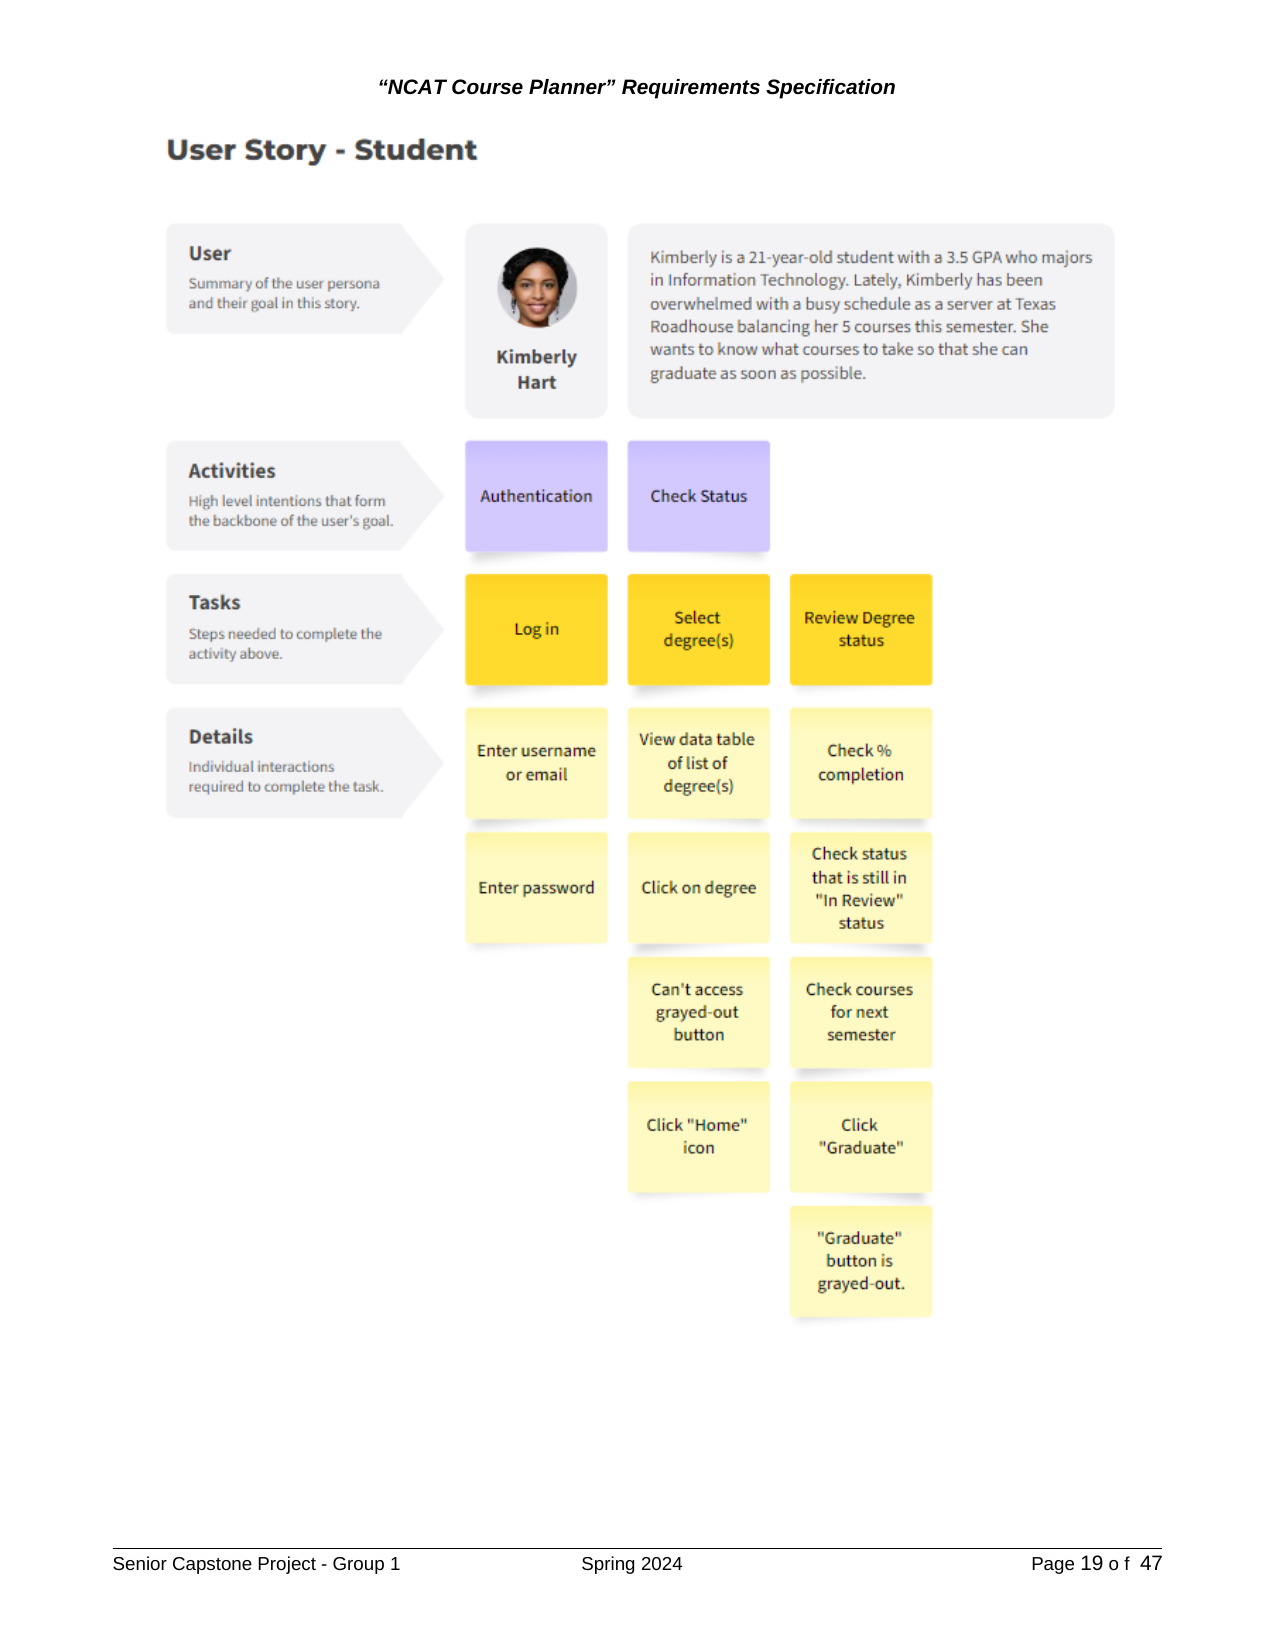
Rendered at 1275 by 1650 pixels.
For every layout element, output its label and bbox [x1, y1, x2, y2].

picture [112, 112, 1163, 1336]
